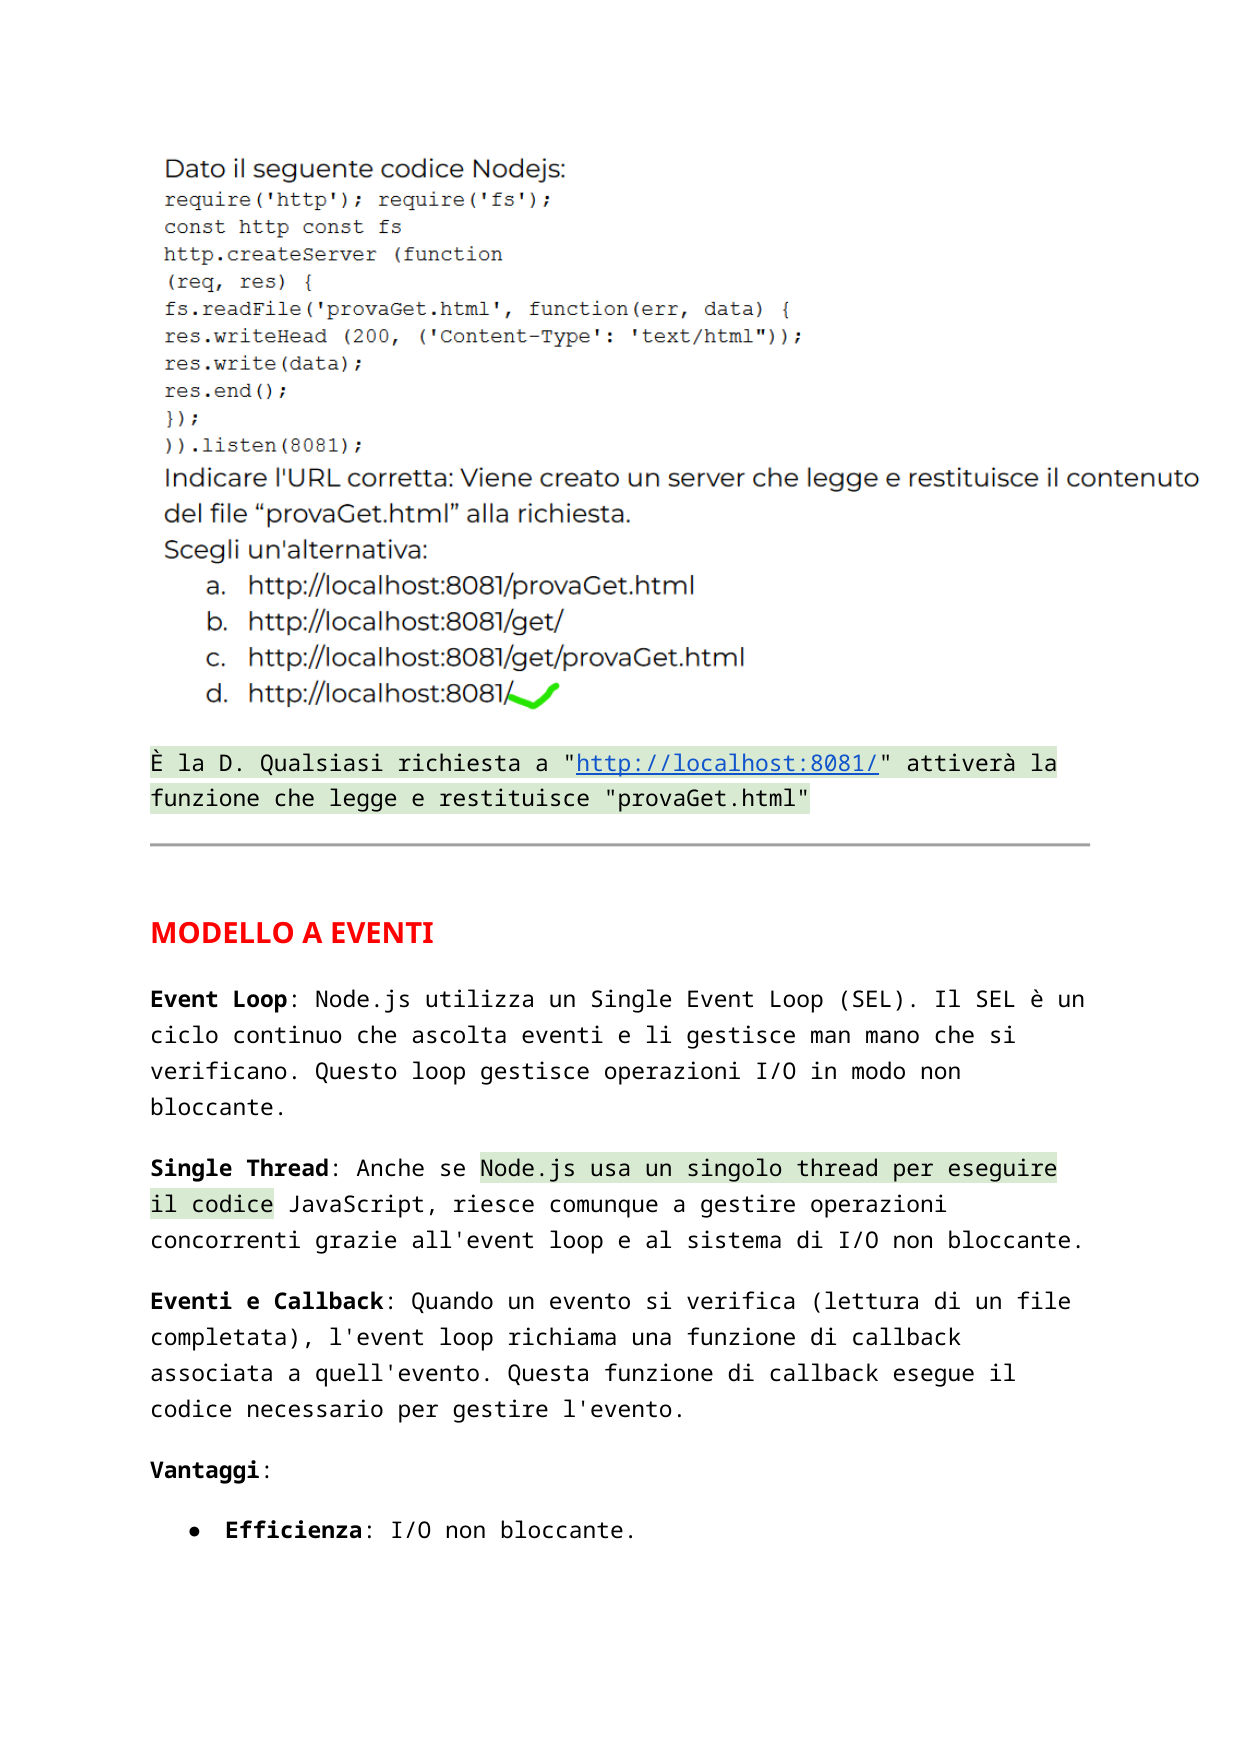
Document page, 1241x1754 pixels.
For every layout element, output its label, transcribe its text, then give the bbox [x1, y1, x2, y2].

text Event Loop: Node.js utilizza un Single Event Loop (SEL). Il SEL è un ciclo continuo che ascolta eventi e li gestisce man mano che si verificano. Questo loop gestisce operazioni I/O in modo non bloccante. [150, 983, 1090, 1122]
text Vantaggi: [150, 1453, 1090, 1485]
text Eventi e Callback: Quando un evento si verifica (lettura di un file completata), l'event loop richiama una funzione di callback associata a quell'evento. Questa funzione di callback esegue il codice necessario per gestire l'evento. [150, 1285, 1090, 1424]
subtitle MODELLO A EVENTI [150, 913, 1090, 952]
text È la D. Qualsiasi richiesta a "http://localhost:8081/" attiverà la funzione che legge e restituisce "provaGet.html" [150, 746, 1090, 814]
text Single Thread: Anche se Node.js usa un singolo thread per eseguire il codice JavaScript, riesce comunque a gestire operazioni concorrenti grazie all'event loop e al sistema di I/O non bloccante. [150, 1152, 1090, 1255]
list Efficienza: I/O non bloccante. [187, 1514, 1090, 1546]
picture [150, 150, 1209, 717]
